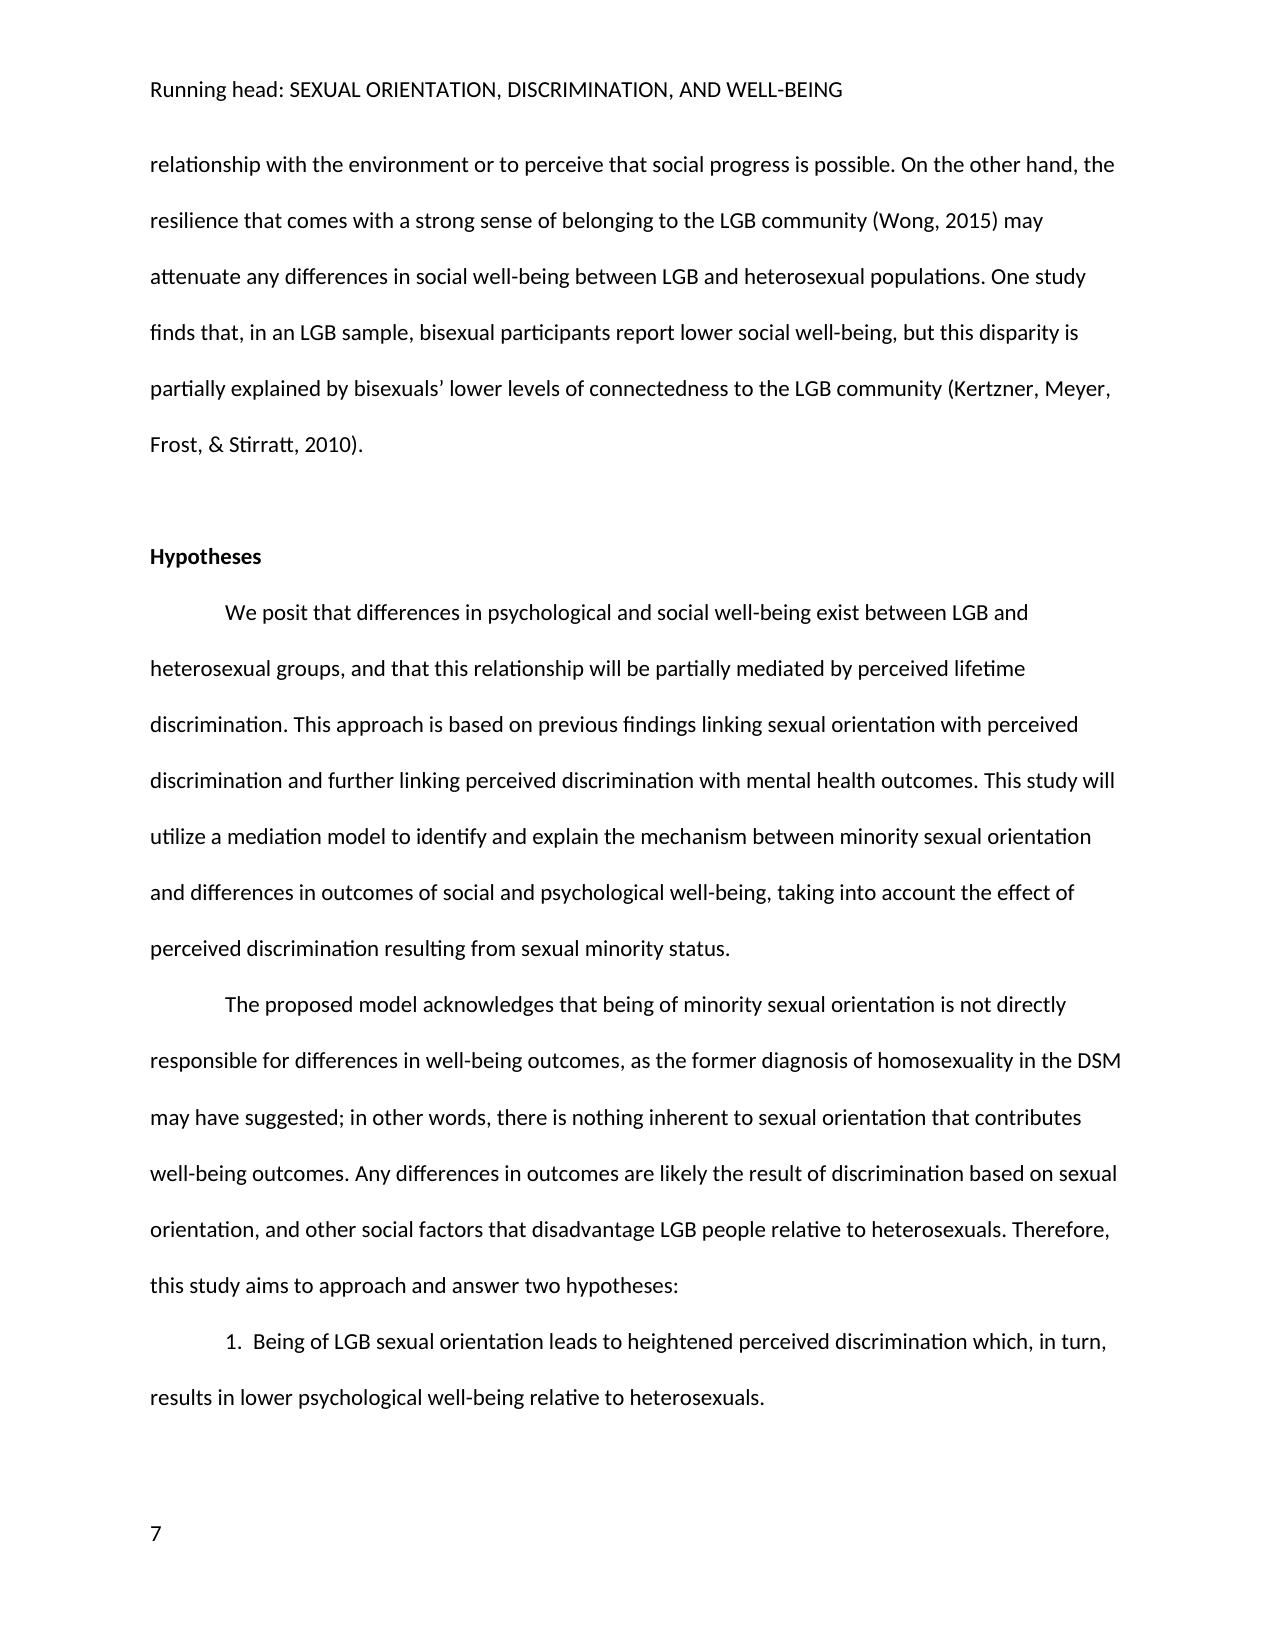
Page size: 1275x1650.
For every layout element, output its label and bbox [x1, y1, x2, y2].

text [150, 486, 1125, 1411]
text [150, 150, 1125, 458]
